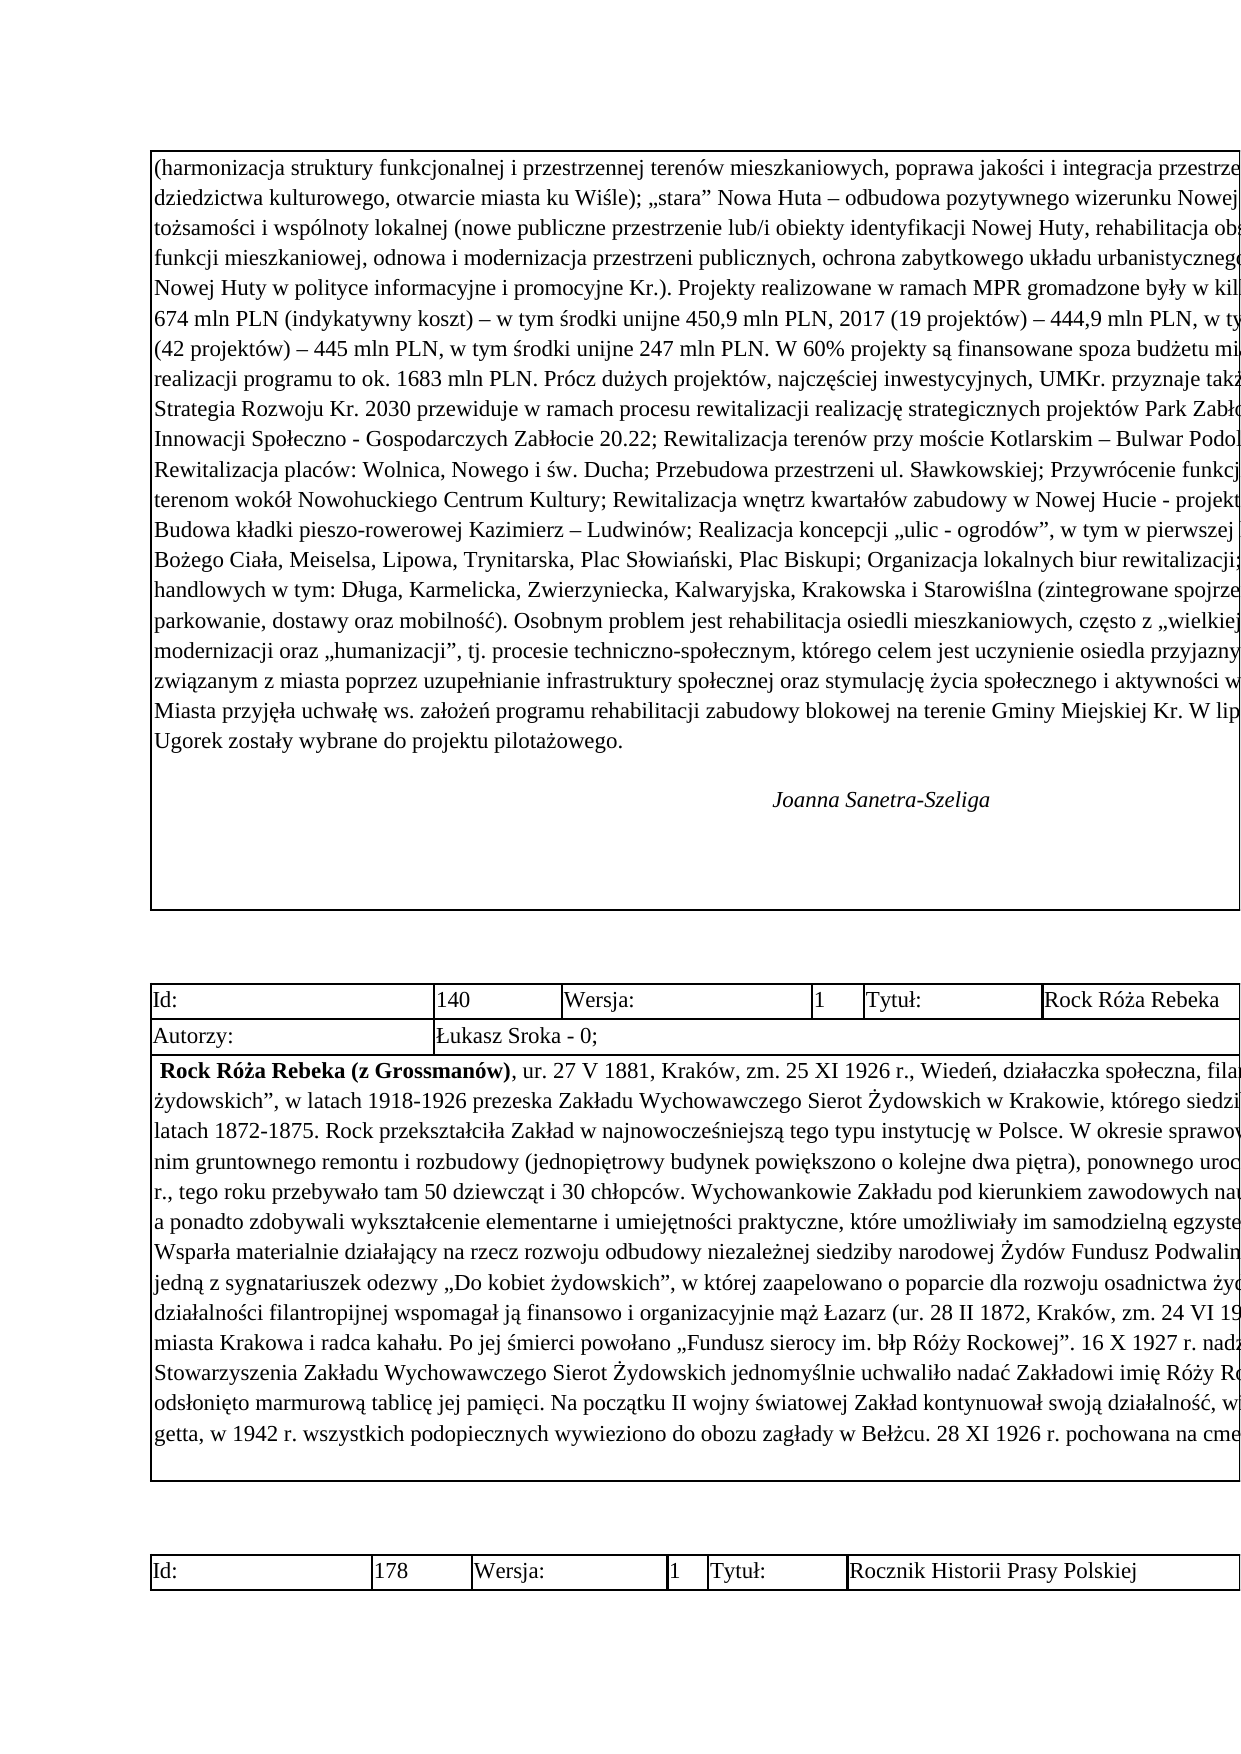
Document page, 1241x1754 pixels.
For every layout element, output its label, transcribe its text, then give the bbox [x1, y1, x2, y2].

table_header Tytuł: [709, 1556, 846, 1589]
table_header 140 [435, 985, 561, 1018]
table_header Wersja: [473, 1556, 666, 1589]
table_cell Łukasz Sroka - 0; [435, 1020, 1239, 1053]
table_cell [152, 152, 1239, 909]
table_header Wersja: [563, 985, 811, 1018]
table_header Id: [152, 985, 433, 1018]
table_header Id: [152, 1556, 371, 1589]
table_header 1 [669, 1556, 707, 1589]
table_cell Rock Róża Rebeka (z Grossmanów), ur. 27 V 1881, Kraków, zm. 25 XI 1926 r., Wiedeń, działaczka społeczna, filantropka, nazywana „Matką sierot żydowskich”, w latach 1918-1926 prezeska Zakładu Wychowawczego Sierot Żydowskich w Krakowie, którego siedzibę przy ul. Dietla 64 wzniesiono w latach 1872-1875. Rock przekształciła Zakład w najnowocześniejszą tego typu instytucję w Polsce. W okresie sprawowanej przez nią funkcji dokonano w nim gruntownego remontu i rozbudowy (jednopiętrowy budynek powiększono o kolejne dwa piętra), ponownego uroczystego otwarcia dokonano 26 X 1924 r., tego roku przebywało tam 50 dziewcząt i 30 chłopców. Wychowankowie Zakładu pod kierunkiem zawodowych nauczycieli otrzymywali fachową opiekę, a ponadto zdobywali wykształcenie elementarne i umiejętności praktyczne, które umożliwiały im samodzielną egzystencję po opuszczeniu placówki. Wsparła materialnie działający na rzecz rozwoju odbudowy niezależnej siedziby narodowej Żydów Fundusz Podwalin „Keren Hajesod”, 26 V 1921 r. została jedną z sygnatariuszek odezwy „Do kobiet żydowskich”, w której zaapelowano o poparcie dla rozwoju osadnictwa żydowskiego w Ziemi Izraela. W działalności filantropijnej wspomagał ją finansowo i organizacyjnie mąż Łazarz (ur. 28 II 1872, Kraków, zm. 24 VI 1930), architekt, budowniczy, radny miasta Krakowa i radca kahału. Po jej śmierci powołano „Fundusz sierocy im. błp Róży Rockowej”. 16 X 1927 r. nadzwyczajne zgromadzenie Stowarzyszenia Zakładu Wychowawczego Sierot Żydowskich jednomyślnie uchwaliło nadać Zakładowi imię Róży Rock. 22 XII 1929 r. w gmachu Zakładu odsłonięto marmurową tablicę jej pamięci. Na początku II wojny światowej Zakład kontynuował swoją działalność, wiosną 1941 r. został przeniesiony do getta, w 1942 r. wszystkich podopiecznych wywieziono do obozu zagłady w Bełżcu. 28 XI 1926 r. pochowana na cmentarzu przy ul. Miodowej w Krakowie. [152, 1056, 1239, 1479]
table_header Rocznik Historii Prasy Polskiej [849, 1556, 1239, 1589]
table_header 178 [373, 1556, 471, 1589]
table_header 1 [813, 985, 863, 1018]
table_header Tytuł: [865, 985, 1041, 1018]
table_header Rock Róża Rebeka [1044, 985, 1239, 1018]
table_cell Autorzy: [152, 1020, 433, 1053]
